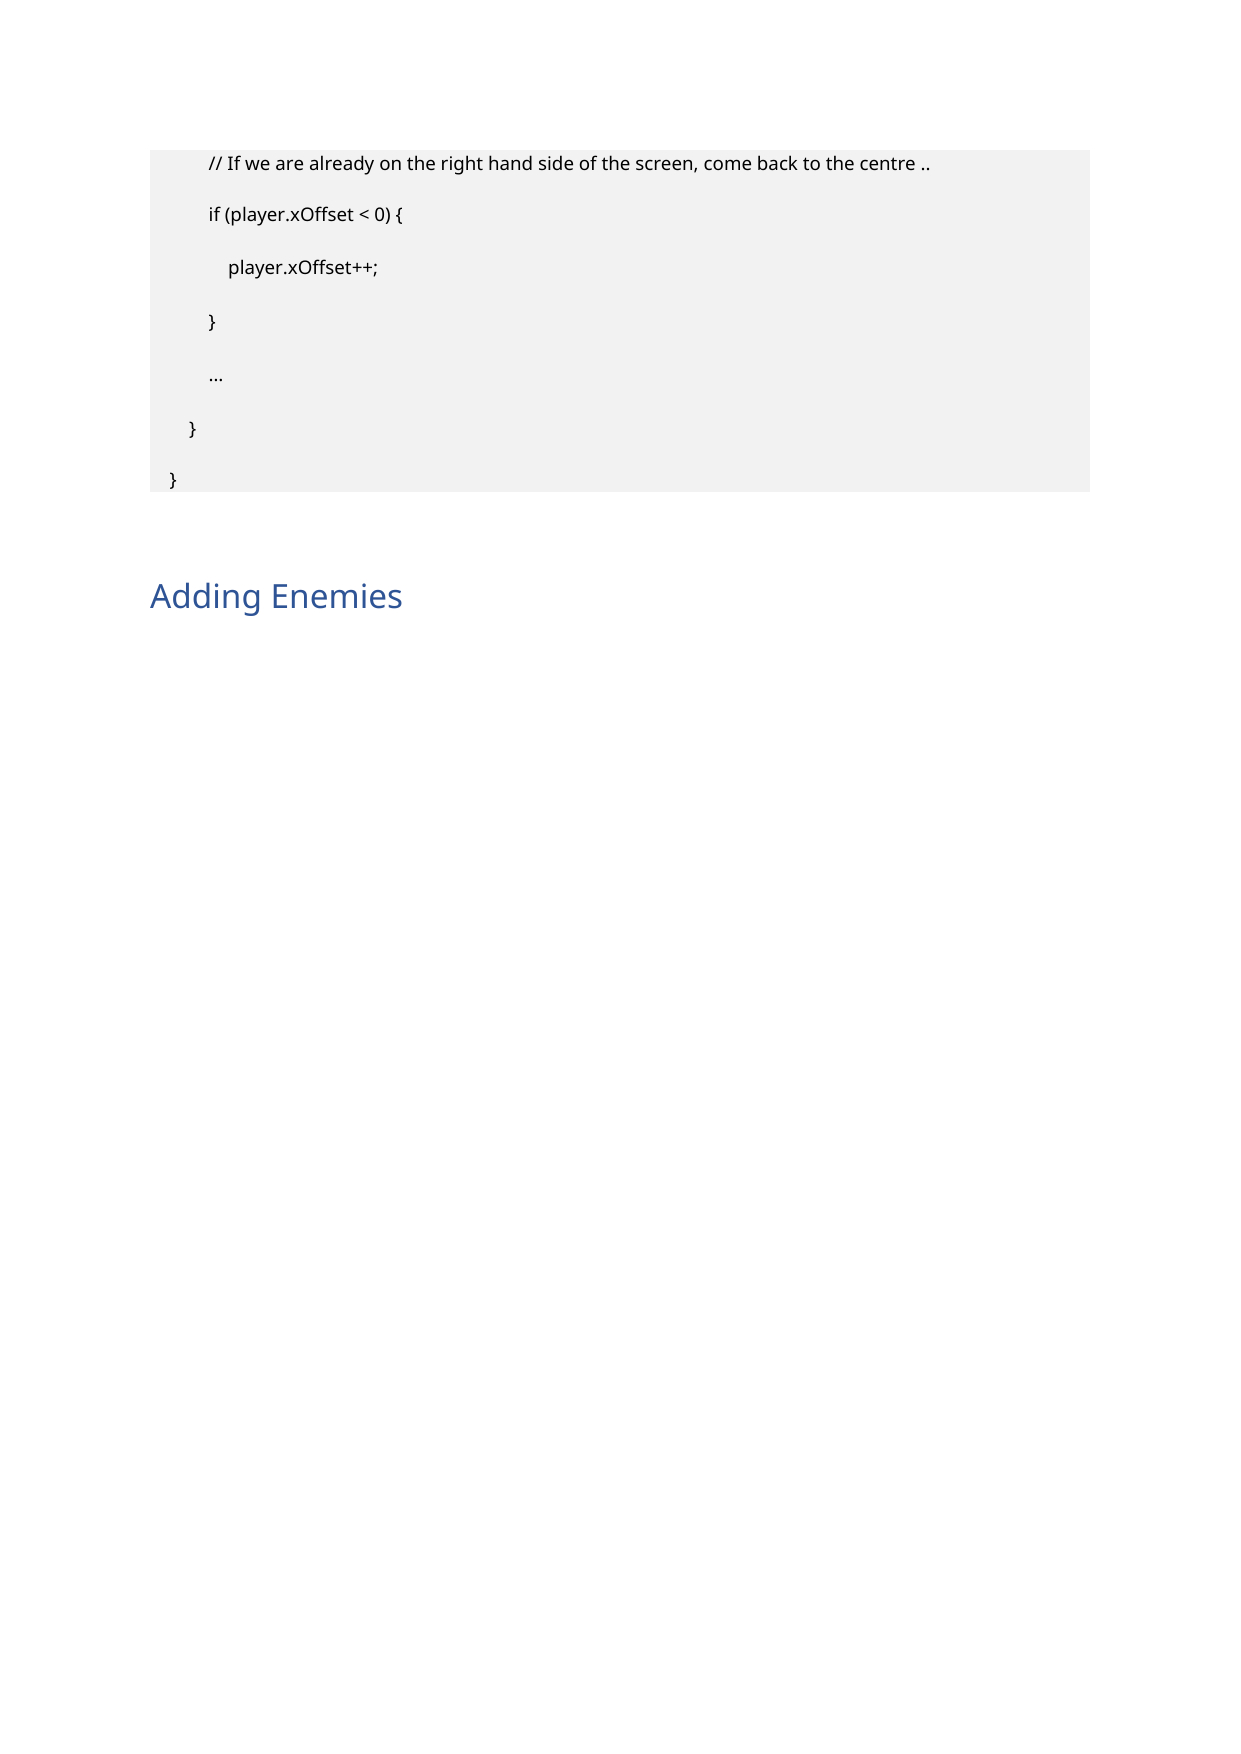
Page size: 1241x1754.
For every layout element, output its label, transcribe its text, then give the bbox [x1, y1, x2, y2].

text // If we are already on the right hand side of the screen, come back to the centre .. [150, 150, 1090, 176]
text … [150, 362, 1090, 387]
text player.xOffset++; [150, 254, 1090, 280]
subtitle Adding Enemies [150, 573, 1090, 618]
text } [150, 466, 1090, 492]
text } [150, 415, 1090, 441]
text if (player.xOffset < 0) { [150, 201, 1090, 227]
text } [150, 308, 1090, 334]
